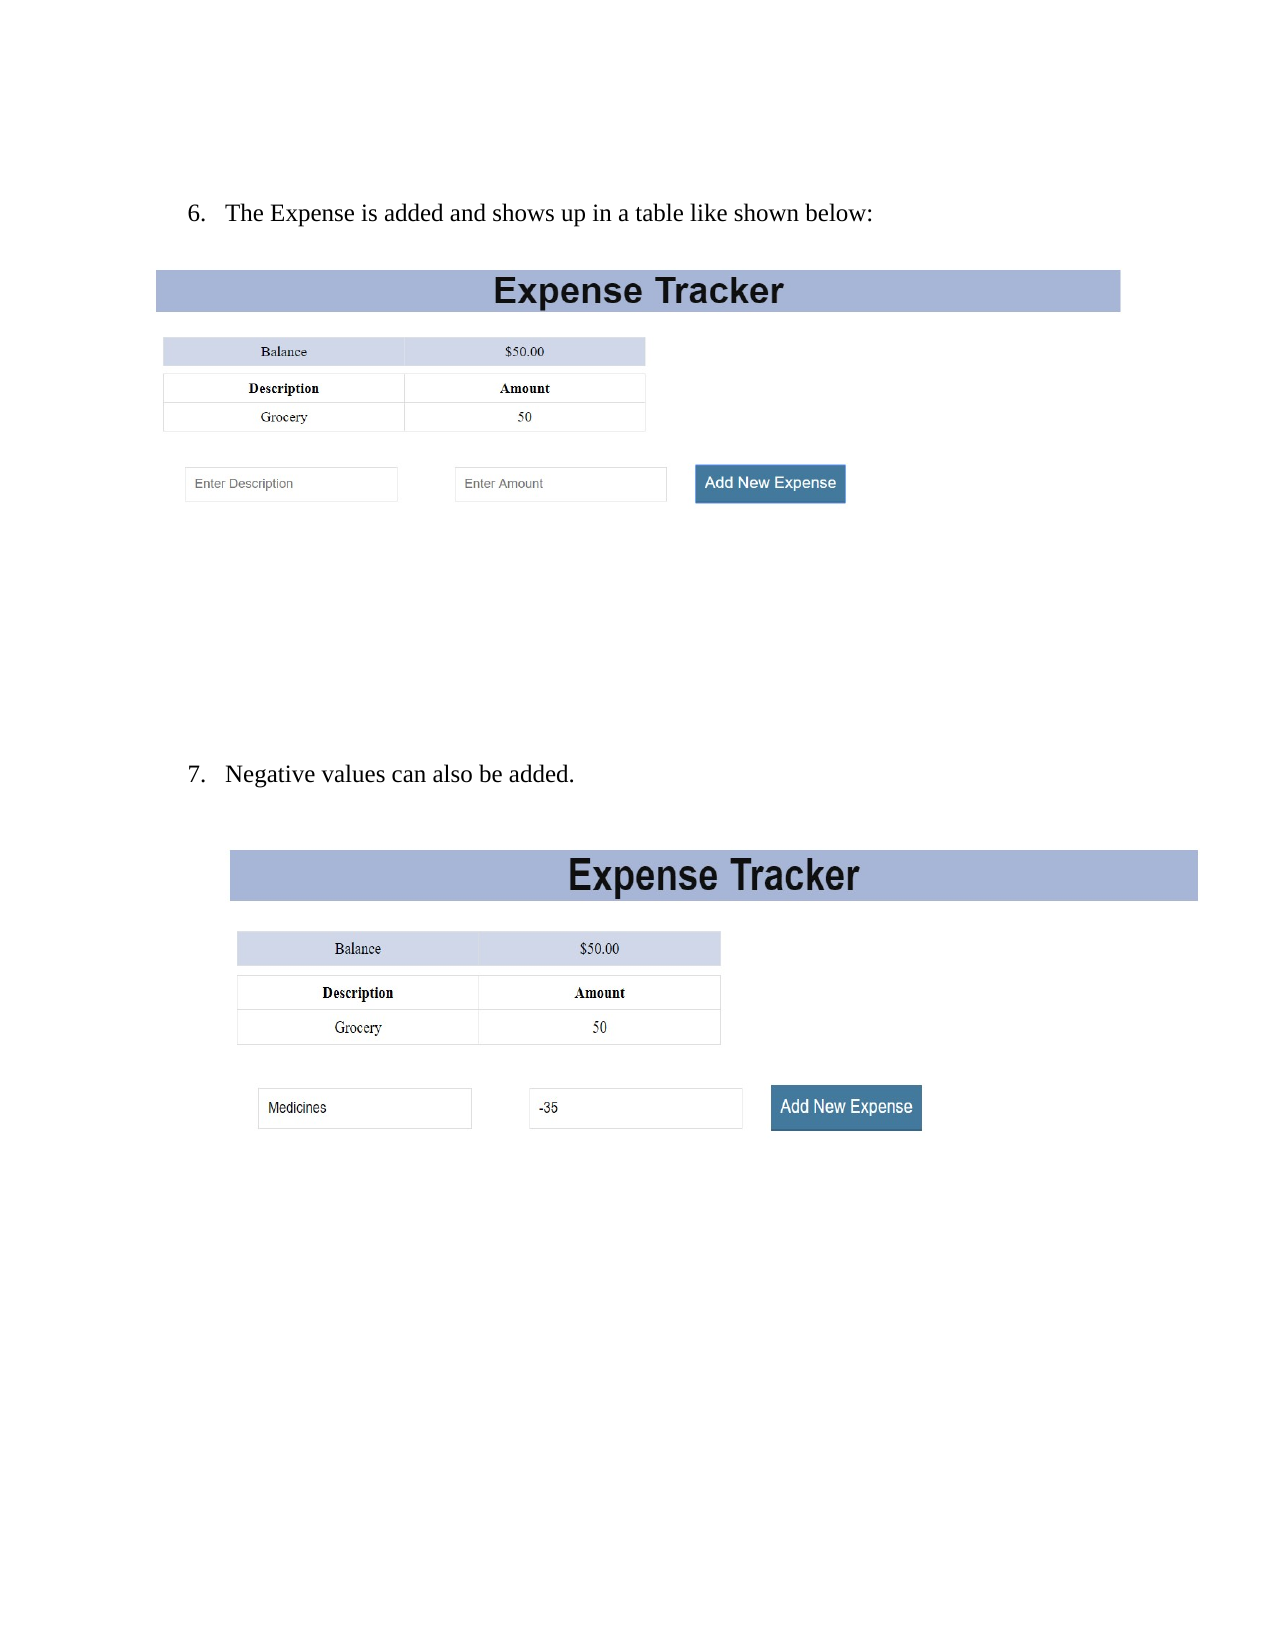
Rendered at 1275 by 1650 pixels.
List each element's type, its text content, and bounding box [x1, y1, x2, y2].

picture [225, 820, 1200, 1360]
list Negative values can also be added. [187, 759, 1125, 787]
picture [150, 245, 1125, 693]
list The Expense is added and shows up in a table like shown below: [187, 198, 1125, 226]
